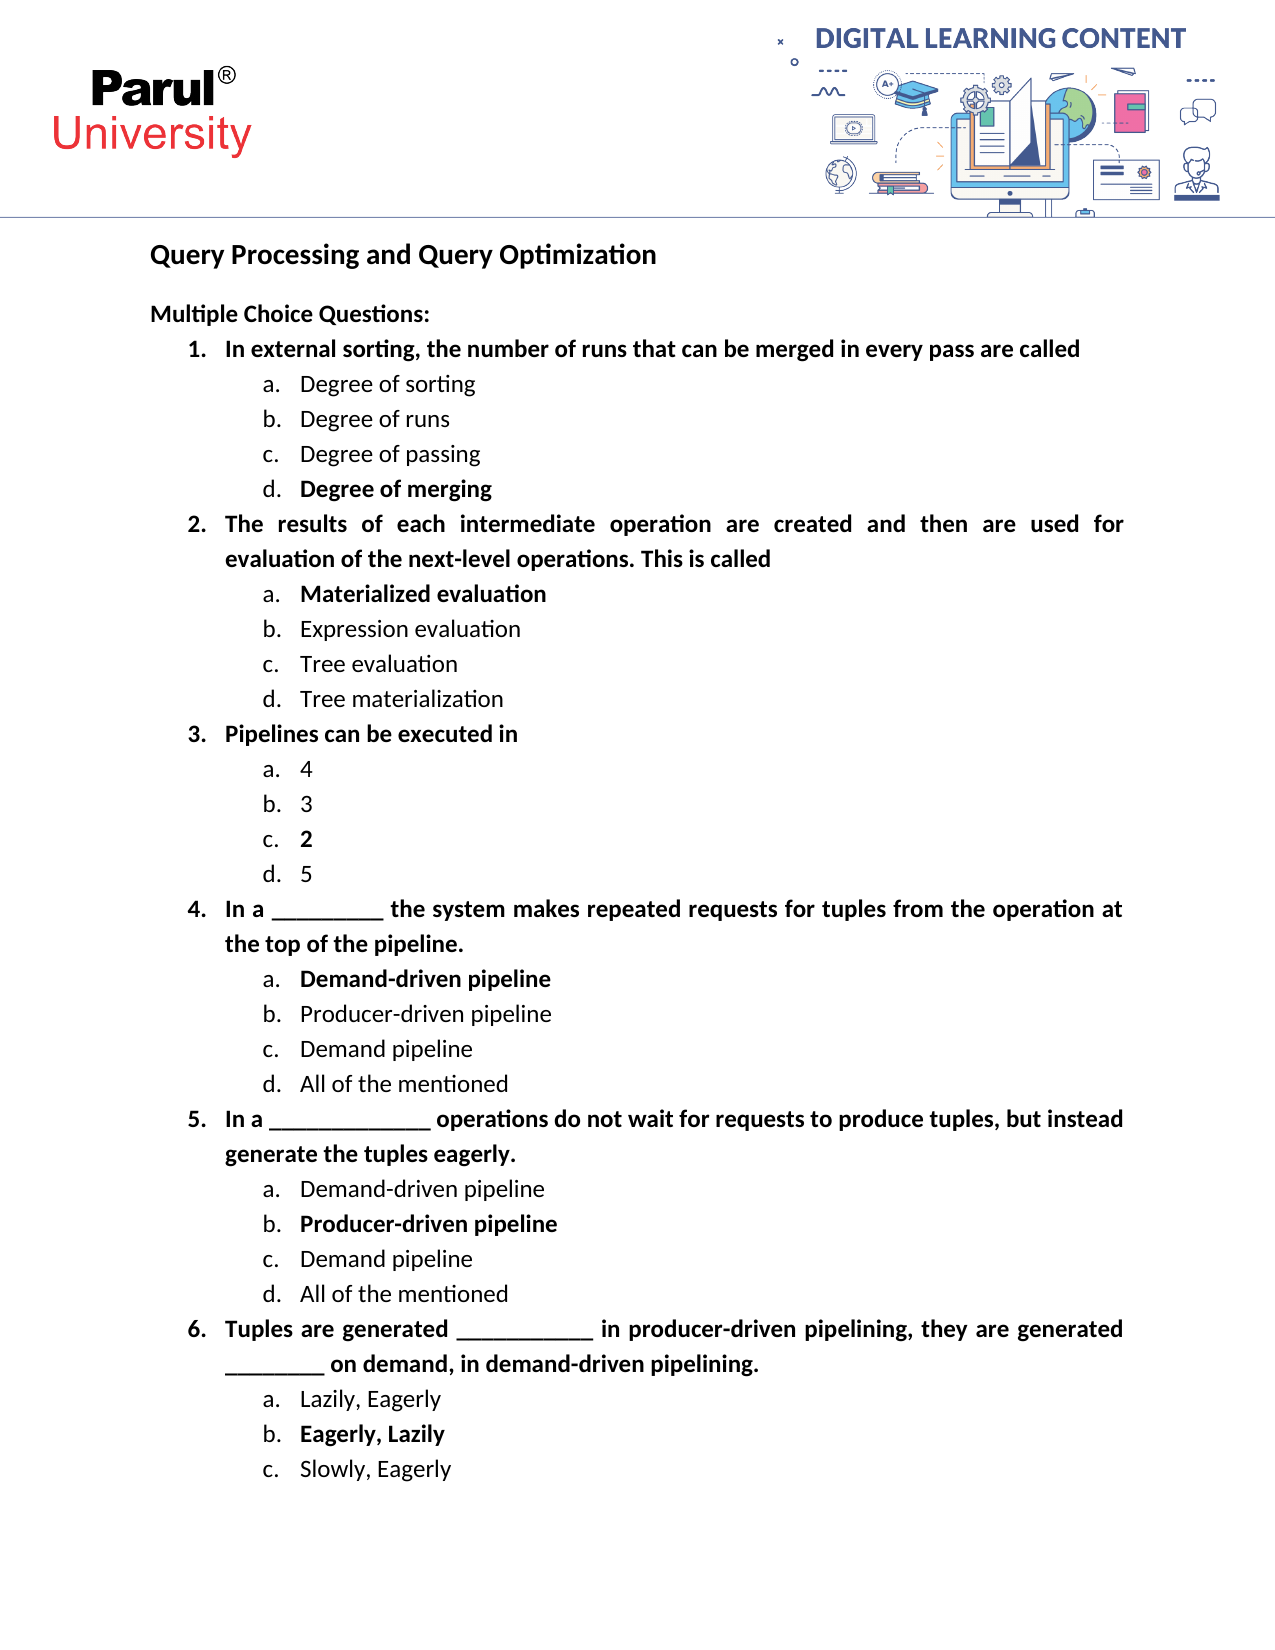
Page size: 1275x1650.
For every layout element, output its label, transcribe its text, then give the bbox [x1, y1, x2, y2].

list Eagerly, Lazily [262, 1418, 1125, 1449]
list In a _____________ operations do not wait for requests to produce tuples, but instead generate the tuples eagerly. [187, 1103, 1125, 1169]
list In external sorting, the number of runs that can be merged in every pass are called [187, 333, 1125, 364]
list Degree of merging [262, 473, 1125, 504]
list Slowly, Eagerly [262, 1453, 1125, 1484]
list All of the mentioned [262, 1278, 1125, 1309]
list Demand pipeline [262, 1033, 1125, 1064]
list Degree of runs [262, 403, 1125, 434]
list 4 [262, 753, 1125, 784]
list Tuples are generated ___________ in producer-driven pipelining, they are generated ________ on demand, in demand-driven pipelining. [187, 1313, 1125, 1379]
list Tree evaluation [262, 648, 1125, 679]
picture [0, 28, 1275, 218]
list 5 [262, 858, 1125, 889]
list Expression evaluation [262, 613, 1125, 644]
list All of the mentioned [262, 1068, 1125, 1099]
list Degree of sorting [262, 368, 1125, 399]
list Tree materialization [262, 683, 1125, 714]
list The results of each intermediate operation are created and then are used for evaluation of the next-level operations. This is called [187, 508, 1125, 574]
text Query Processing and Query Optimization [150, 236, 1125, 272]
list Degree of passing [262, 438, 1125, 469]
list In a _________ the system makes repeated requests for tuples from the operation at the top of the pipeline. [187, 893, 1125, 959]
list Demand-driven pipeline [262, 1173, 1125, 1204]
text Multiple Choice Questions: [150, 298, 1125, 329]
list 2 [262, 823, 1125, 854]
list Demand-driven pipeline [262, 963, 1125, 994]
list Producer-driven pipeline [262, 998, 1125, 1029]
list 3 [262, 788, 1125, 819]
list Producer-driven pipeline [262, 1208, 1125, 1239]
list Materialized evaluation [262, 578, 1125, 609]
list Demand pipeline [262, 1243, 1125, 1274]
list Pipelines can be executed in [187, 718, 1125, 749]
list Lazily, Eagerly [262, 1383, 1125, 1414]
